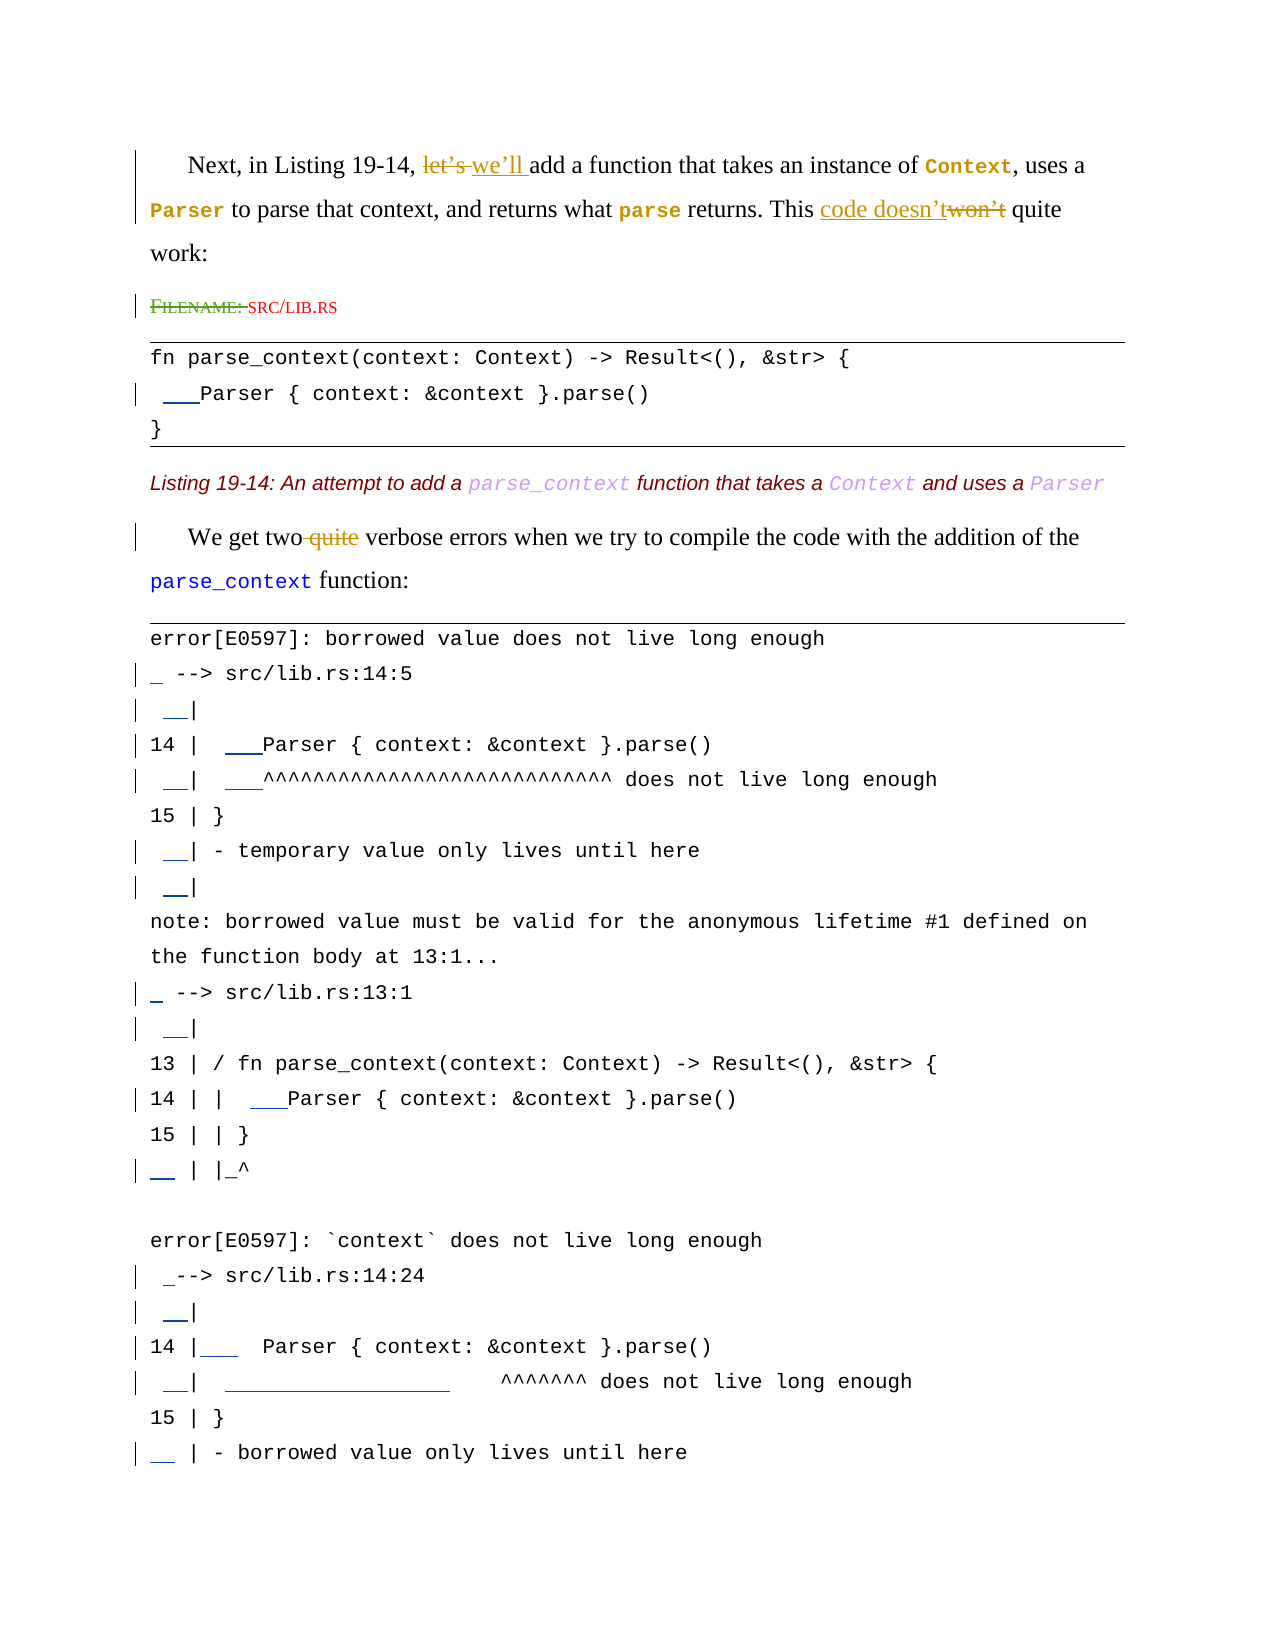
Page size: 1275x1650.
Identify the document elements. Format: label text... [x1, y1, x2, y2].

text | [150, 698, 1125, 722]
list Listing 19-14: An attempt to add a parse_context function that takes a Context and uses a Parser [150, 471, 1125, 497]
text We get two verbose errors when we try to compile the code with the addition of the parse_context function: [150, 522, 1125, 595]
text 13 | / fn parse_context(context: Context) -> Result<(), &str> { [150, 1053, 1125, 1076]
text | - borrowed value only lives until here [150, 1442, 1125, 1466]
text } [150, 418, 1125, 446]
text error[E0597]: borrowed value does not live long enough [150, 624, 1125, 651]
text | ^^^^^^^ does not live long enough [150, 1371, 1125, 1395]
text 14 | Parser { context: &context }.parse() [150, 1336, 1125, 1360]
text --> src/lib.rs:14:5 [150, 663, 1125, 687]
text --> src/lib.rs:14:24 [150, 1265, 1125, 1289]
text fn parse_context(context: Context) -> Result<(), &str> { [150, 343, 1125, 371]
text --> src/lib.rs:13:1 [150, 982, 1125, 1006]
text | ^^^^^^^^^^^^^^^^^^^^^^^^^^^^ does not live long enough [150, 769, 1125, 793]
text | [150, 876, 1125, 899]
text 14 | | Parser { context: &context }.parse() [150, 1088, 1125, 1112]
text | [150, 1017, 1125, 1041]
text src/lib.rs [150, 293, 1125, 318]
text 15 | } [150, 1407, 1125, 1431]
text | [150, 1301, 1125, 1324]
text 14 | Parser { context: &context }.parse() [150, 734, 1125, 758]
text 15 | } [150, 805, 1125, 828]
text | |_^ [150, 1159, 1125, 1183]
text Parser { context: &context }.parse() [150, 383, 1125, 406]
text | - temporary value only lives until here [150, 840, 1125, 864]
text 15 | | } [150, 1123, 1125, 1147]
text note: borrowed value must be valid for the anonymous lifetime #1 defined on the function body at 13:1... [150, 911, 1125, 970]
text error[E0597]: `context` does not live long enough [150, 1230, 1125, 1253]
